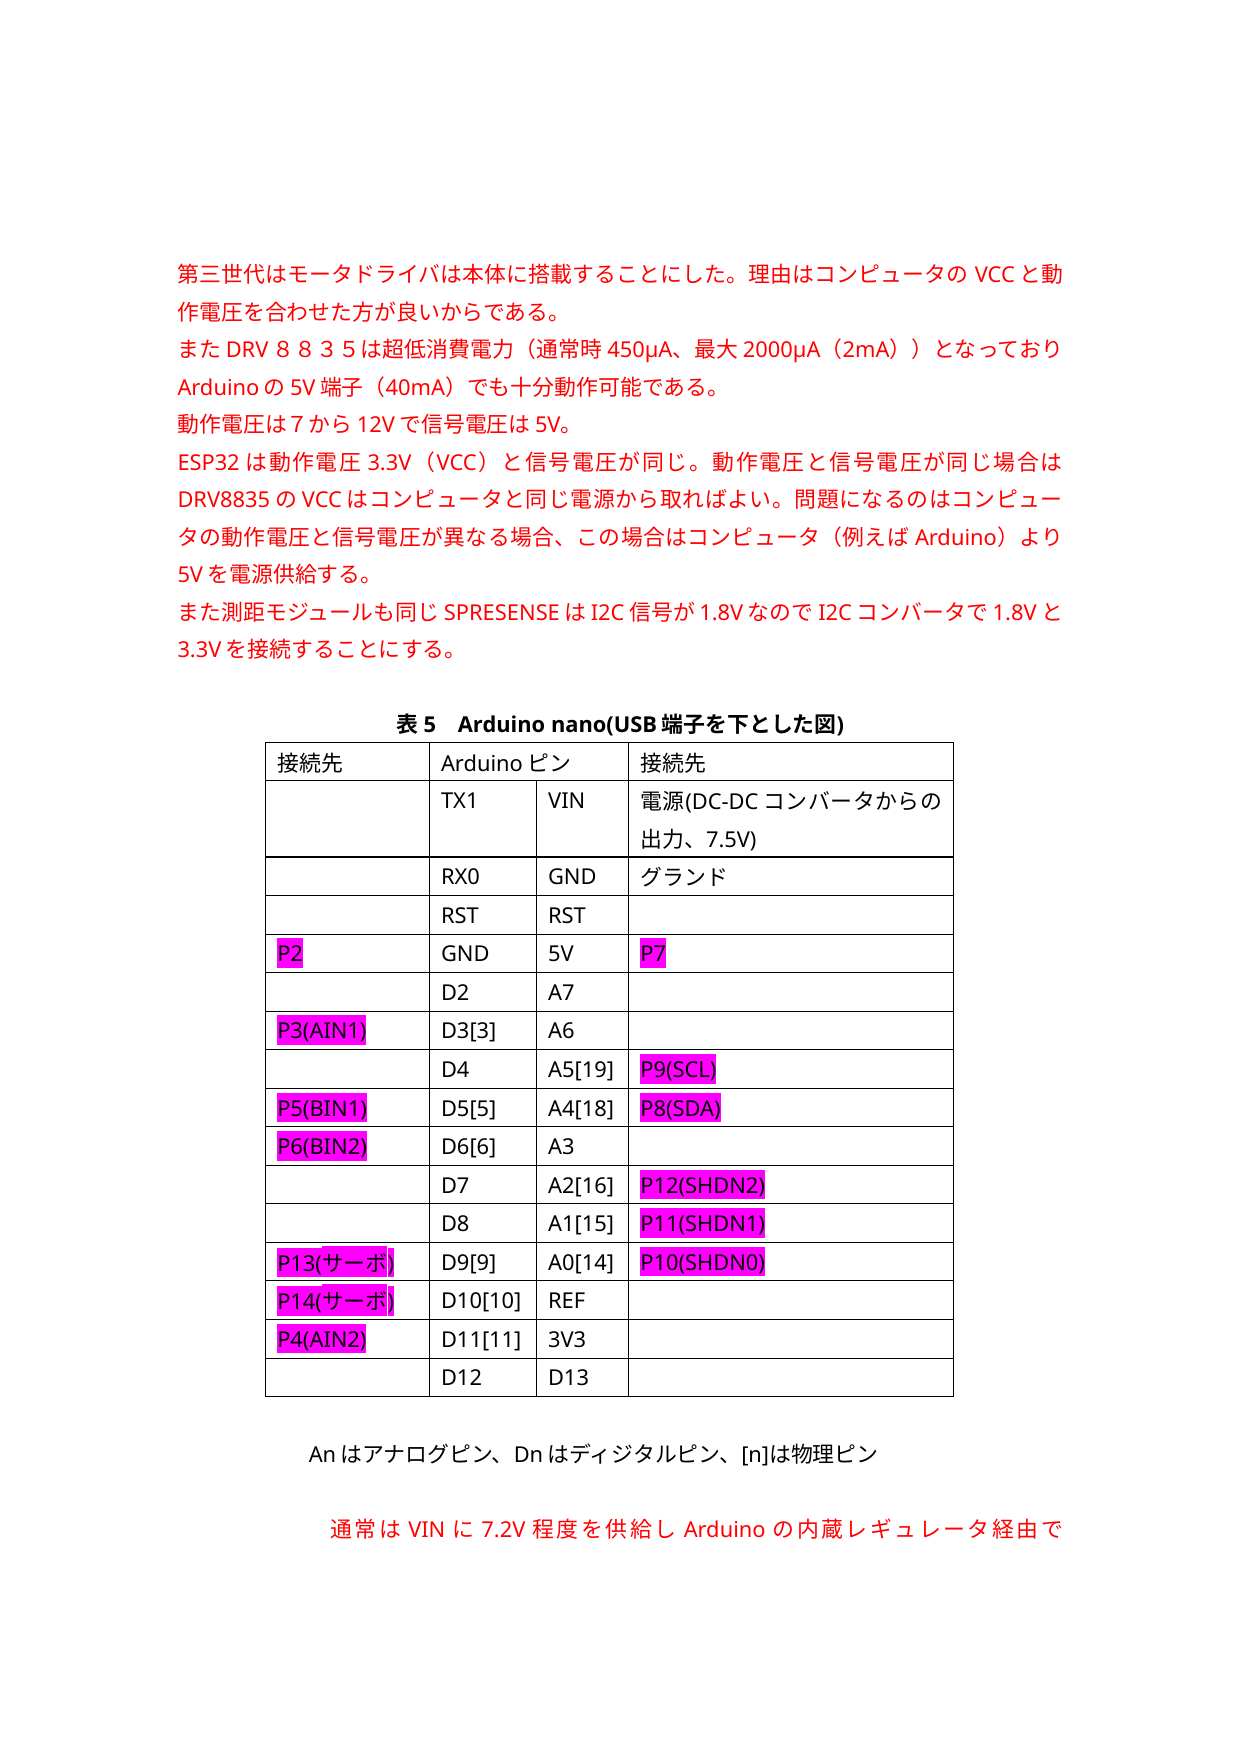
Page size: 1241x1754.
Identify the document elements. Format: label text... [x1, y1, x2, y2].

table_cell [266, 1204, 429, 1242]
table_cell [266, 781, 429, 856]
table_cell P12(SHDN2) [629, 1166, 953, 1203]
table_cell D11[11] [430, 1320, 536, 1357]
table_cell GND [430, 935, 536, 972]
table_cell [629, 1320, 953, 1357]
table_cell P9(SCL) [629, 1050, 953, 1088]
table_cell [266, 858, 429, 895]
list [308, 1509, 1063, 1547]
table_cell P11(SHDN1) [629, 1204, 953, 1242]
table_cell [629, 1359, 953, 1396]
table_cell A0[14] [537, 1243, 628, 1280]
text また測距モジュールも同じSPRESENSEはI2C信号が1.8VなのでI2Cコンバータで1.8Vと3.3Vを接続することにする。 [177, 592, 1063, 667]
table_cell [629, 1012, 953, 1049]
table_cell RX0 [430, 858, 536, 895]
table_cell D10[10] [430, 1281, 536, 1319]
table_cell RST [537, 896, 628, 933]
table_cell P10(SHDN0) [629, 1243, 953, 1280]
table_cell REF [537, 1281, 628, 1319]
table_cell P13(サーボ) [266, 1243, 429, 1280]
table_cell TX1 [430, 781, 536, 856]
table_cell [629, 1281, 953, 1319]
table_cell P8(SDA) [629, 1089, 953, 1126]
table_cell グランド [629, 858, 953, 895]
text ESP32は動作電圧3.3V（VCC）と信号電圧が同じ。動作電圧と信号電圧が同じ場合はDRV8835のVCCはコンピュータと同じ電源から取ればよい。問題になるのはコンピュータの動作電圧と信号電圧が異なる場合、この場合はコンピュータ（例えばArduino）より5Vを電源供給する。 [177, 442, 1063, 592]
table_cell P14(サーボ) [266, 1281, 429, 1319]
table_header Arduinoピン [430, 743, 628, 780]
table_cell 電源(DC-DCコンバータからの出力、7.5V) [629, 781, 953, 856]
table_cell A3 [537, 1127, 628, 1165]
table_cell [629, 1127, 953, 1165]
table_cell P6(BIN2) [266, 1127, 429, 1165]
table_cell [266, 973, 429, 1011]
table_cell A2[16] [537, 1166, 628, 1203]
table_cell D7 [430, 1166, 536, 1203]
list Anはアナログピン、Dnはディジタルピン、[n]は物理ピン [308, 1434, 1063, 1472]
table_cell [266, 1050, 429, 1088]
table_header 接続先 [266, 743, 429, 780]
table_cell D6[6] [430, 1127, 536, 1165]
table_cell D2 [430, 973, 536, 1011]
table_cell A6 [537, 1012, 628, 1049]
table_cell D12 [430, 1359, 536, 1396]
table_cell P5(BIN1) [266, 1089, 429, 1126]
table_cell P4(AIN2) [266, 1320, 429, 1357]
text 表 5 Arduino nano(USB端子を下とした図) [177, 704, 1063, 742]
table_cell A7 [537, 973, 628, 1011]
table_cell [629, 896, 953, 933]
table_cell VIN [537, 781, 628, 856]
table_cell P3(AIN1) [266, 1012, 429, 1049]
table_cell A1[15] [537, 1204, 628, 1242]
table_cell D8 [430, 1204, 536, 1242]
table_cell P7 [629, 935, 953, 972]
table_cell D5[5] [430, 1089, 536, 1126]
table_cell D9[9] [430, 1243, 536, 1280]
text 第三世代はモータドライバは本体に搭載することにした。理由はコンピュータのVCCと動作電圧を合わせた方が良いからである。 [177, 254, 1063, 329]
table_cell RST [430, 896, 536, 933]
table_header 接続先 [629, 743, 953, 780]
table_cell D4 [430, 1050, 536, 1088]
table_cell D3[3] [430, 1012, 536, 1049]
table_cell A4[18] [537, 1089, 628, 1126]
table_cell 3V3 [537, 1320, 628, 1357]
text またDRV８８３５は超低消費電力（通常時450μA、最大2000μA（2mA））となっておりArduinoの5V端子（40mA）でも十分動作可能である。 [177, 329, 1063, 404]
table_cell D13 [537, 1359, 628, 1396]
table_cell P2 [266, 935, 429, 972]
table_cell [629, 973, 953, 1011]
table_cell [266, 1359, 429, 1396]
table_cell A5[19] [537, 1050, 628, 1088]
text 動作電圧は７から12Vで信号電圧は5V。 [177, 404, 1063, 442]
table_cell 5V [537, 935, 628, 972]
table_cell [266, 1166, 429, 1203]
table_cell GND [537, 858, 628, 895]
table_cell [266, 896, 429, 933]
